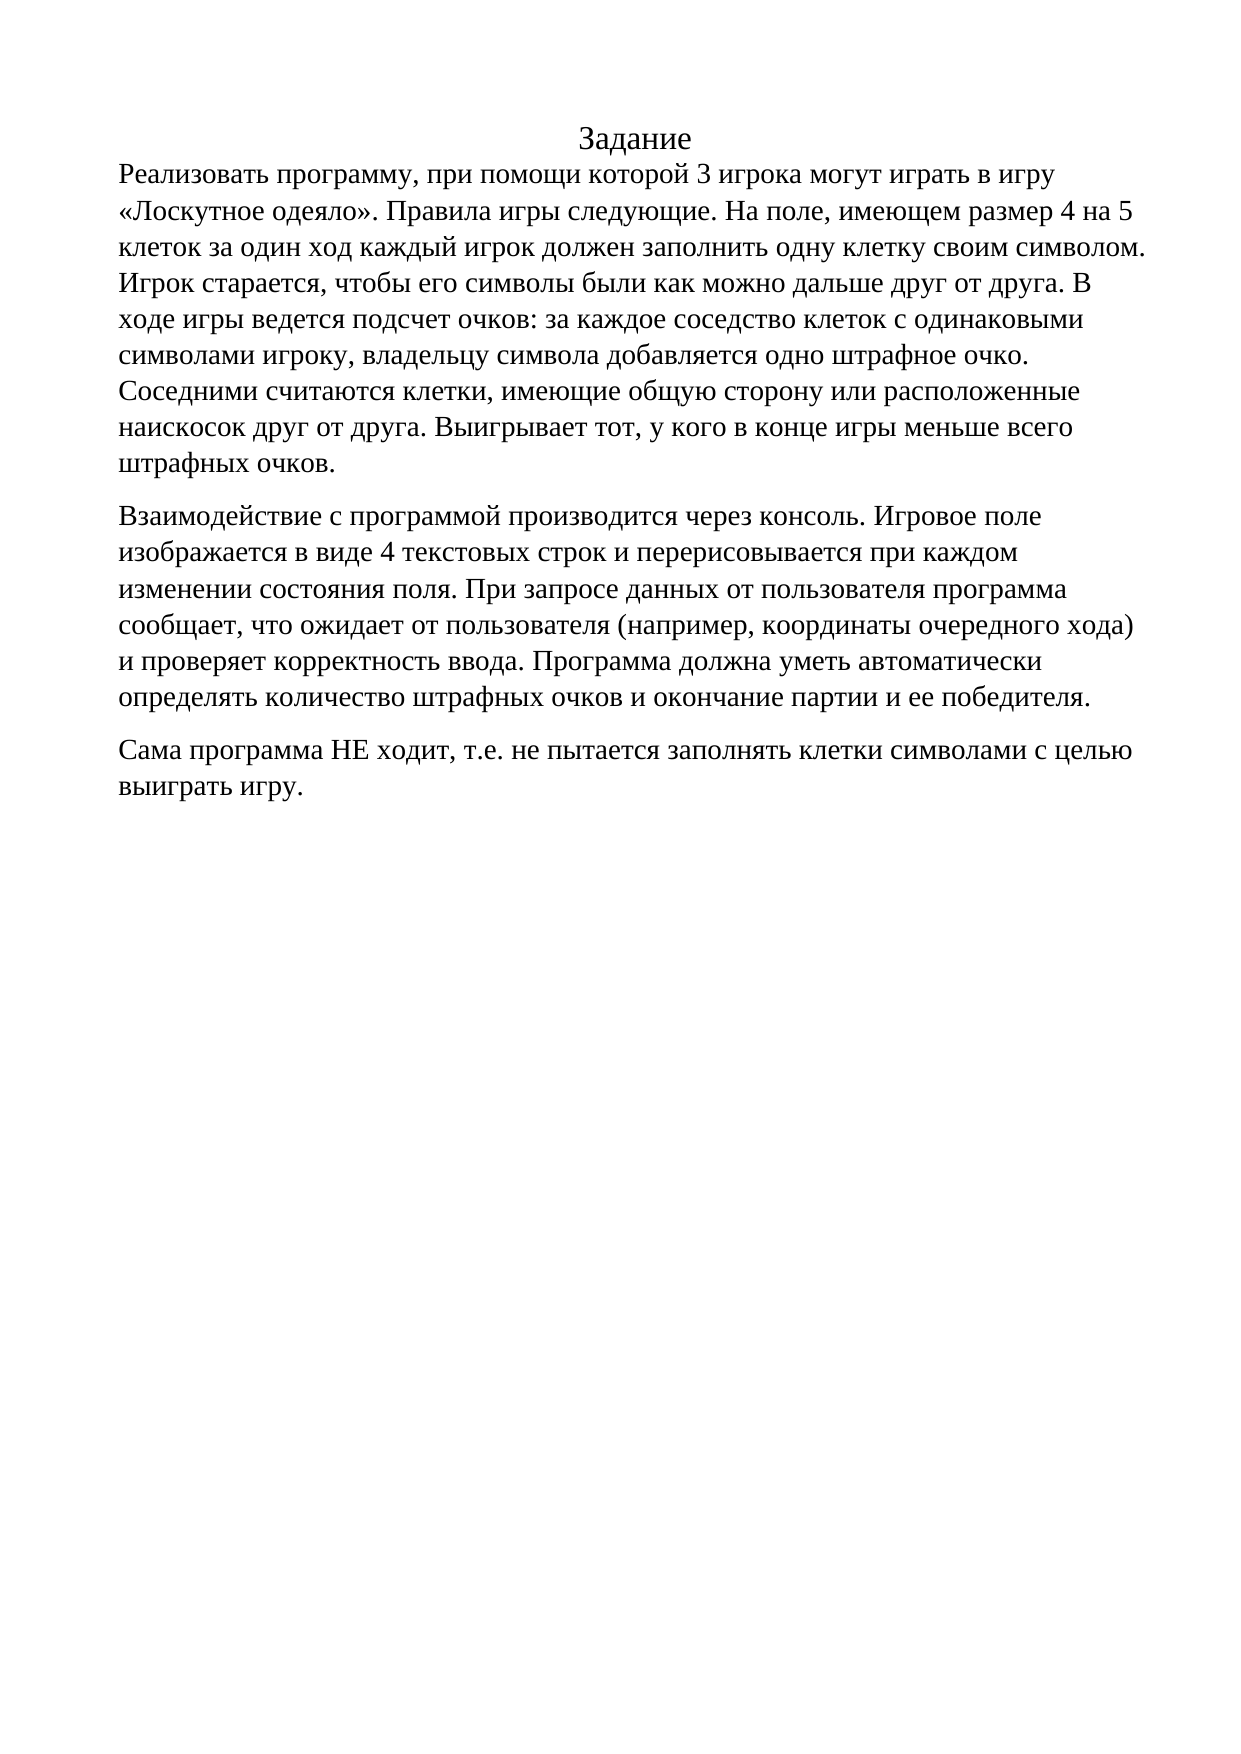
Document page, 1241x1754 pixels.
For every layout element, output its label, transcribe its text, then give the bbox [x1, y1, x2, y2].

text Реализовать программу, при помощи которой 3 игрока могут играть в игру «Лоскутное одеяло». Правила игры следующие. На поле, имеющем размер 4 на 5 клеток за один ход каждый игрок должен заполнить одну клетку своим символом. Игрок старается, чтобы его символы были как можно дальше друг от друга. В ходе игры ведется подсчет очков: за каждое соседство клеток с одинаковыми символами игроку, владельцу символа добавляется одно штрафное очко. Соседними считаются клетки, имеющие общую сторону или расположенные наискосок друг от друга. Выигрывает тот, у кого в конце игры меньше всего штрафных очков. [118, 156, 1152, 479]
text Взаимодействие с программой производится через консоль. Игровое поле изображается в виде 4 текстовых строк и перерисовывается при каждом изменении состояния поля. При запросе данных от пользователя программа сообщает, что ожидает от пользователя (например, координаты очередного хода) и проверяет корректность ввода. Программа должна уметь автоматически определять количество штрафных очков и окончание партии и ее победителя. [118, 498, 1152, 713]
text Задание [118, 118, 1152, 156]
text Сама программа НЕ ходит, т.е. не пытается заполнять клетки символами с целью выиграть игру. [118, 732, 1152, 802]
